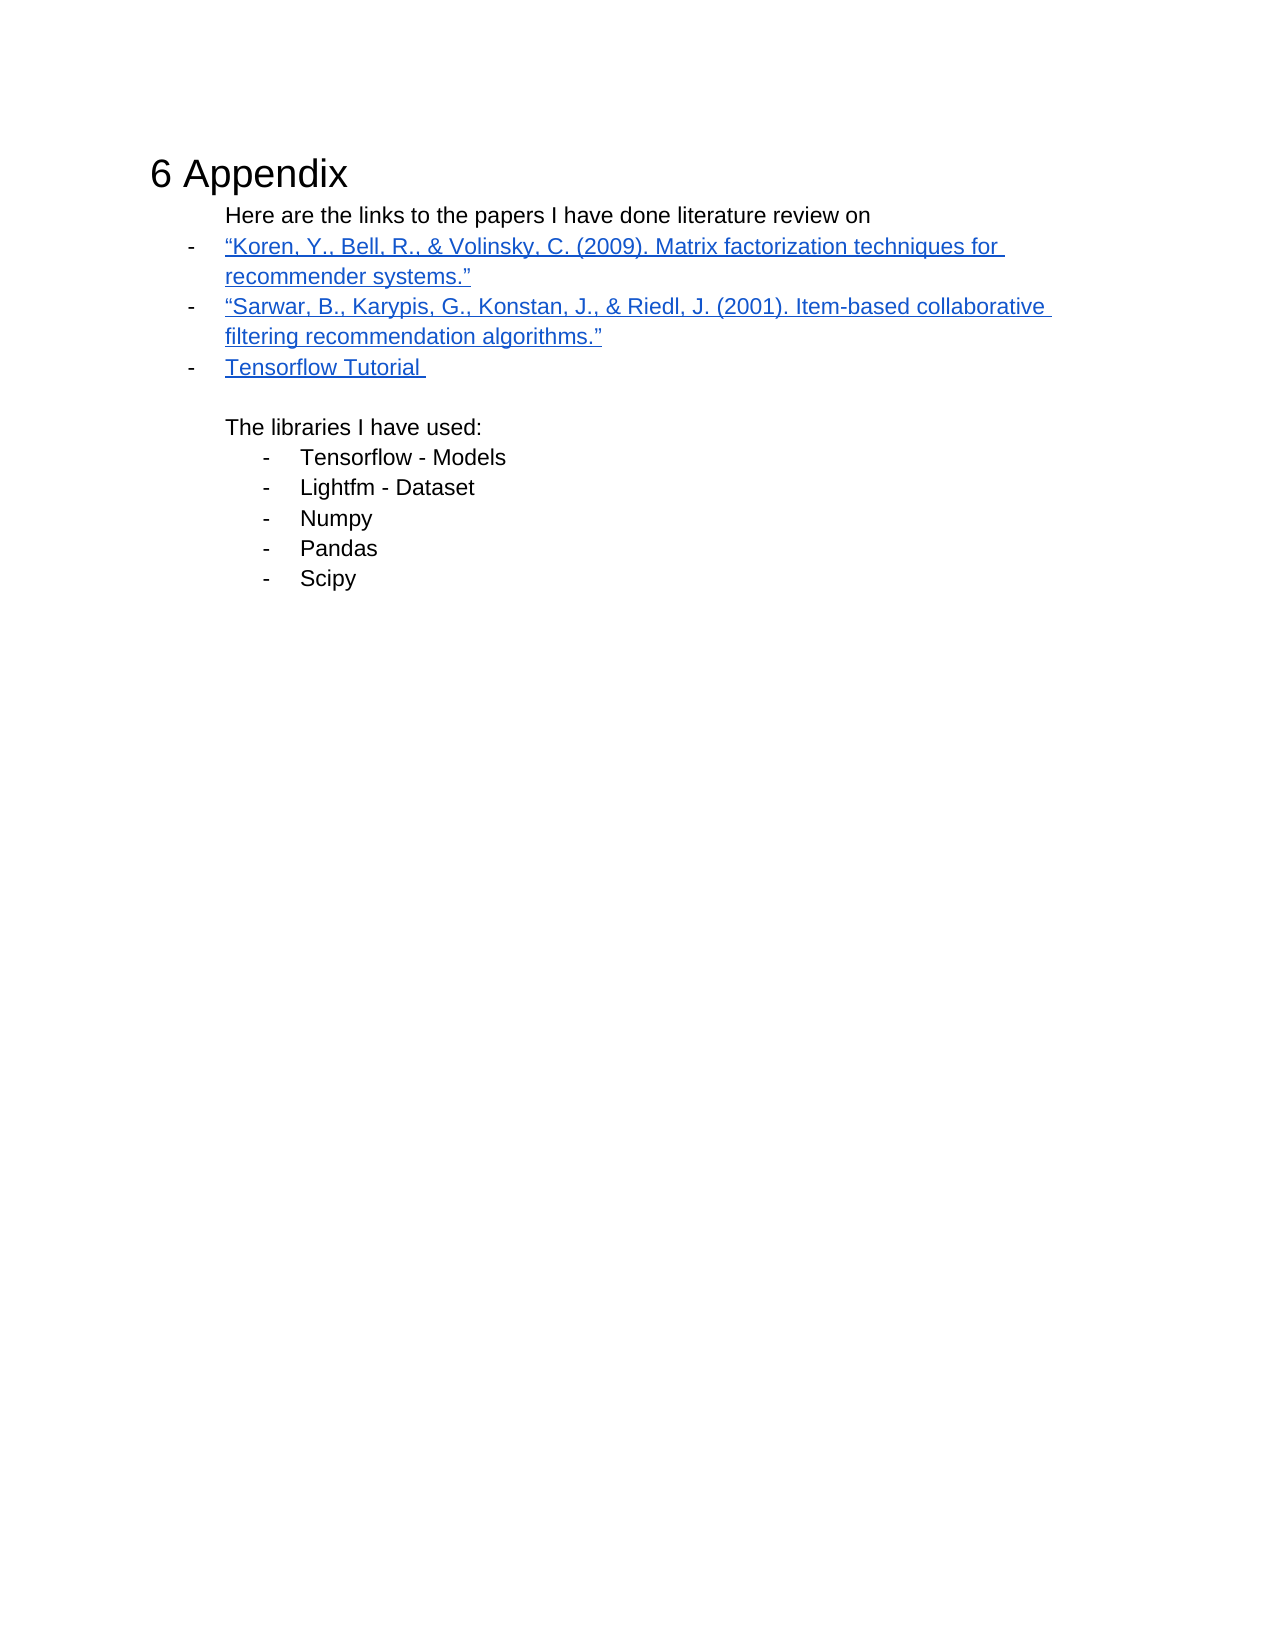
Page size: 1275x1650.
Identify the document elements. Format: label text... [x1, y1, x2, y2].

list Lightfm - Dataset [262, 474, 1125, 501]
text Here are the links to the papers I have done literature review on [150, 202, 1125, 229]
text 6 Appendix [150, 150, 1125, 196]
list “Sarwar, B., Karypis, G., Konstan, J., & Riedl, J. (2001). Item-based collaborative filtering recommendation algorithms.” [187, 293, 1125, 349]
list Tensorflow - Models [262, 444, 1125, 470]
list “Koren, Y., Bell, R., & Volinsky, C. (2009). Matrix factorization techniques for recommender systems.” [187, 233, 1125, 289]
text The libraries I have used: [150, 414, 1125, 440]
list Numpy [262, 504, 1125, 531]
list Tensorflow Tutorial [187, 353, 1125, 380]
list Scipy [262, 565, 1125, 591]
list Pandas [262, 535, 1125, 561]
